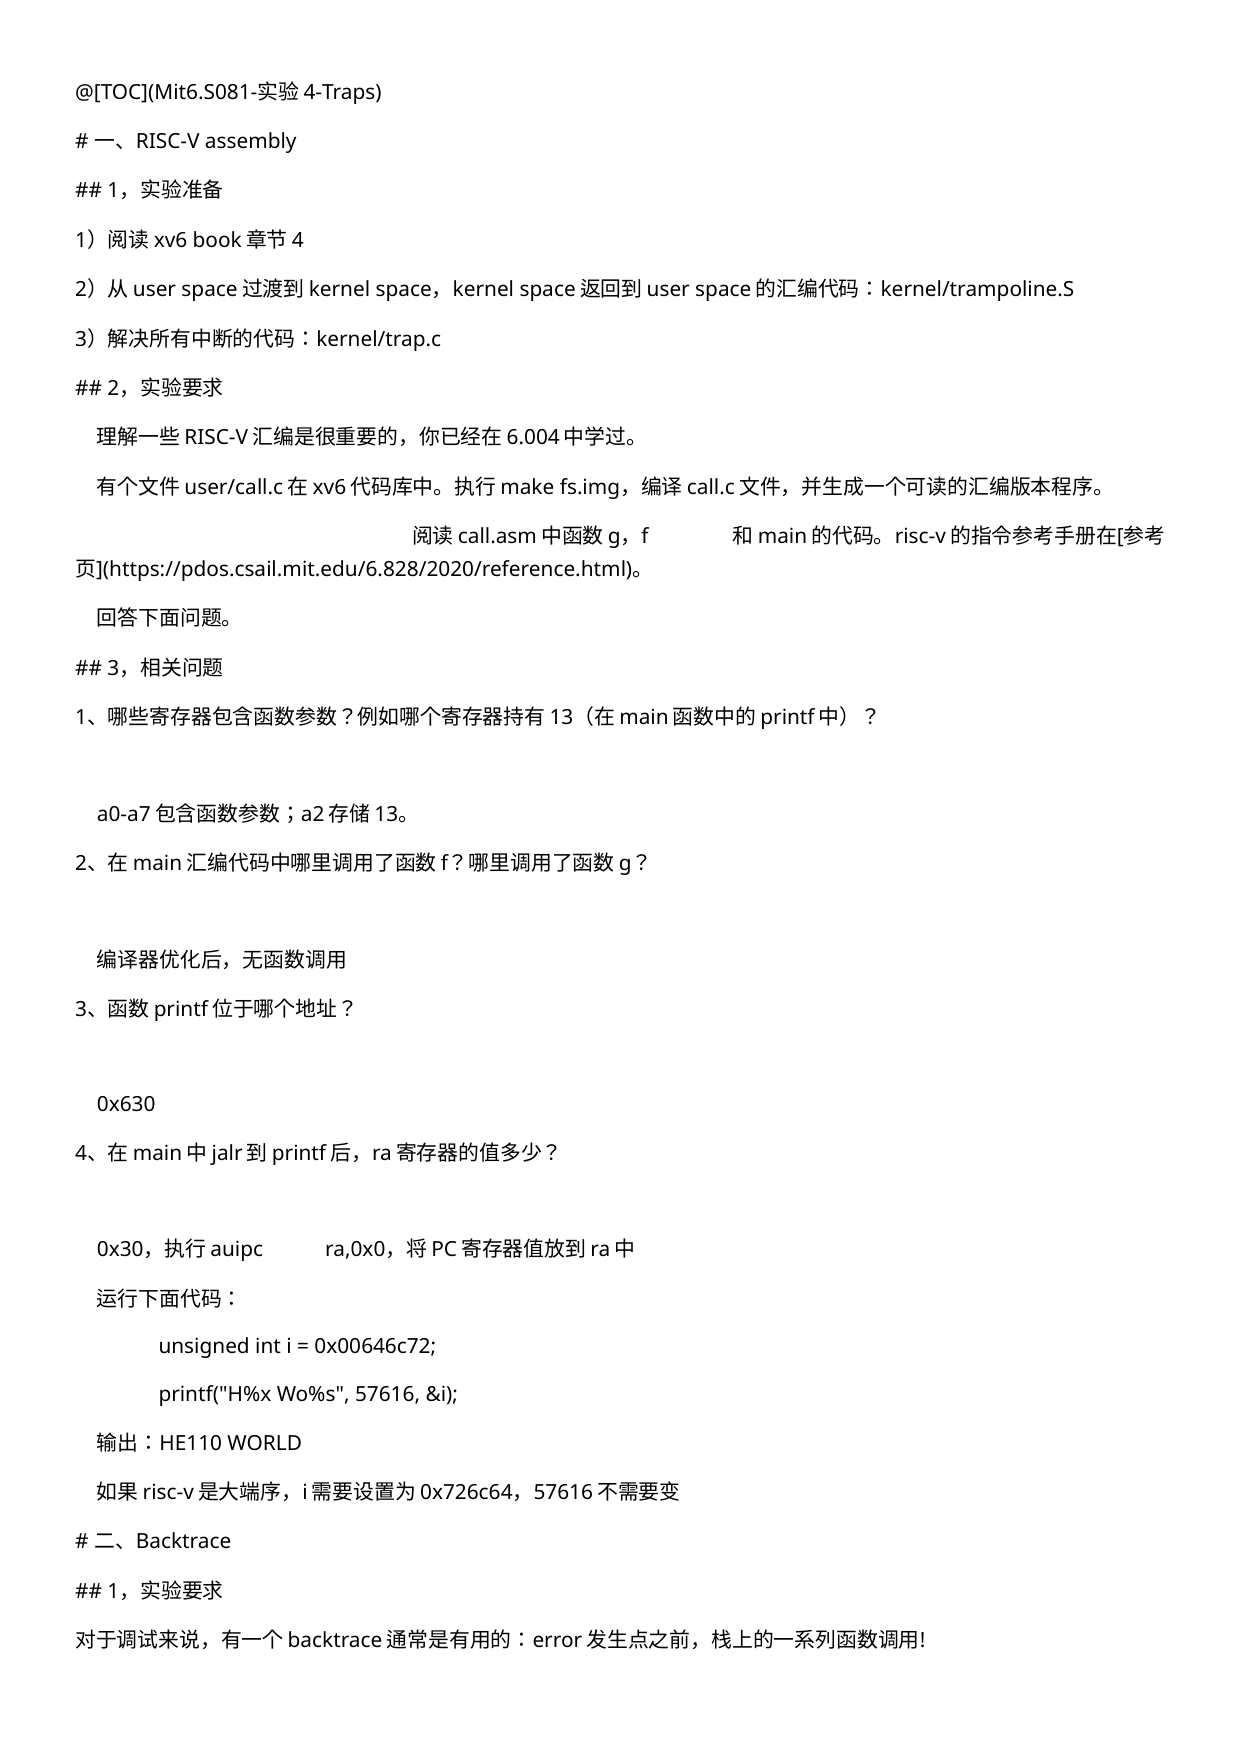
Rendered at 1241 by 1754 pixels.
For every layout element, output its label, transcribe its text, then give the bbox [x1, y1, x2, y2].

text ## 1，实验要求 [75, 1574, 1165, 1604]
text 4、在main中jalr到printf后，ra寄存器的值多少？ [75, 1136, 1165, 1166]
text 运行下面代码： [75, 1282, 1165, 1312]
text @[TOC](Mit6.S081-实验4-Traps) [75, 75, 1165, 105]
text 阅读call.asm中函数g，f 和main的代码。risc-v的指令参考手册在[参考页](https://pdos.csail.mit.edu/6.828/2020/reference.html)。 [75, 519, 1165, 582]
text unsigned int i = 0x00646c72; [75, 1331, 1165, 1360]
text a0-a7包含函数参数；a2存储13。 [75, 797, 1165, 827]
text 编译器优化后，无函数调用 [75, 943, 1165, 973]
text 理解一些RISC-V汇编是很重要的，你已经在6.004中学过。 [75, 421, 1165, 451]
text 3、函数printf位于哪个地址？ [75, 992, 1165, 1022]
text ## 3，相关问题 [75, 651, 1165, 681]
text 2、在main汇编代码中哪里调用了函数f？哪里调用了函数g？ [75, 846, 1165, 876]
text 2）从user space过渡到kernel space，kernel space返回到user space的汇编代码：kernel/trampoline.S [75, 272, 1165, 303]
text ## 2，实验要求 [75, 371, 1165, 402]
text # 二、Backtrace [75, 1525, 1165, 1555]
text 3）解决所有中断的代码：kernel/trap.c [75, 322, 1165, 352]
text 0x30，执行auipc ra,0x0，将PC寄存器值放到ra中 [75, 1233, 1165, 1263]
text 1）阅读xv6 book章节4 [75, 223, 1165, 253]
text 回答下面问题。 [75, 601, 1165, 632]
text 有个文件user/call.c在xv6代码库中。执行make fs.img，编译call.c文件，并生成一个可读的汇编版本程序。 [75, 470, 1165, 500]
text 输出：HE110 WORLD [75, 1426, 1165, 1456]
text 对于调试来说，有一个backtrace通常是有用的：error发生点之前，栈上的一系列函数调用! [75, 1623, 1165, 1654]
text ## 1，实验准备 [75, 174, 1165, 204]
text 如果risc-v是大端序，i需要设置为0x726c64，57616不需要变 [75, 1475, 1165, 1506]
text 0x630 [75, 1089, 1165, 1117]
text # 一、RISC-V assembly [75, 124, 1165, 155]
text 1、哪些寄存器包含函数参数？例如哪个寄存器持有13（在main函数中的printf中）？ [75, 700, 1165, 730]
text printf("H%x Wo%s", 57616, &i); [75, 1379, 1165, 1407]
